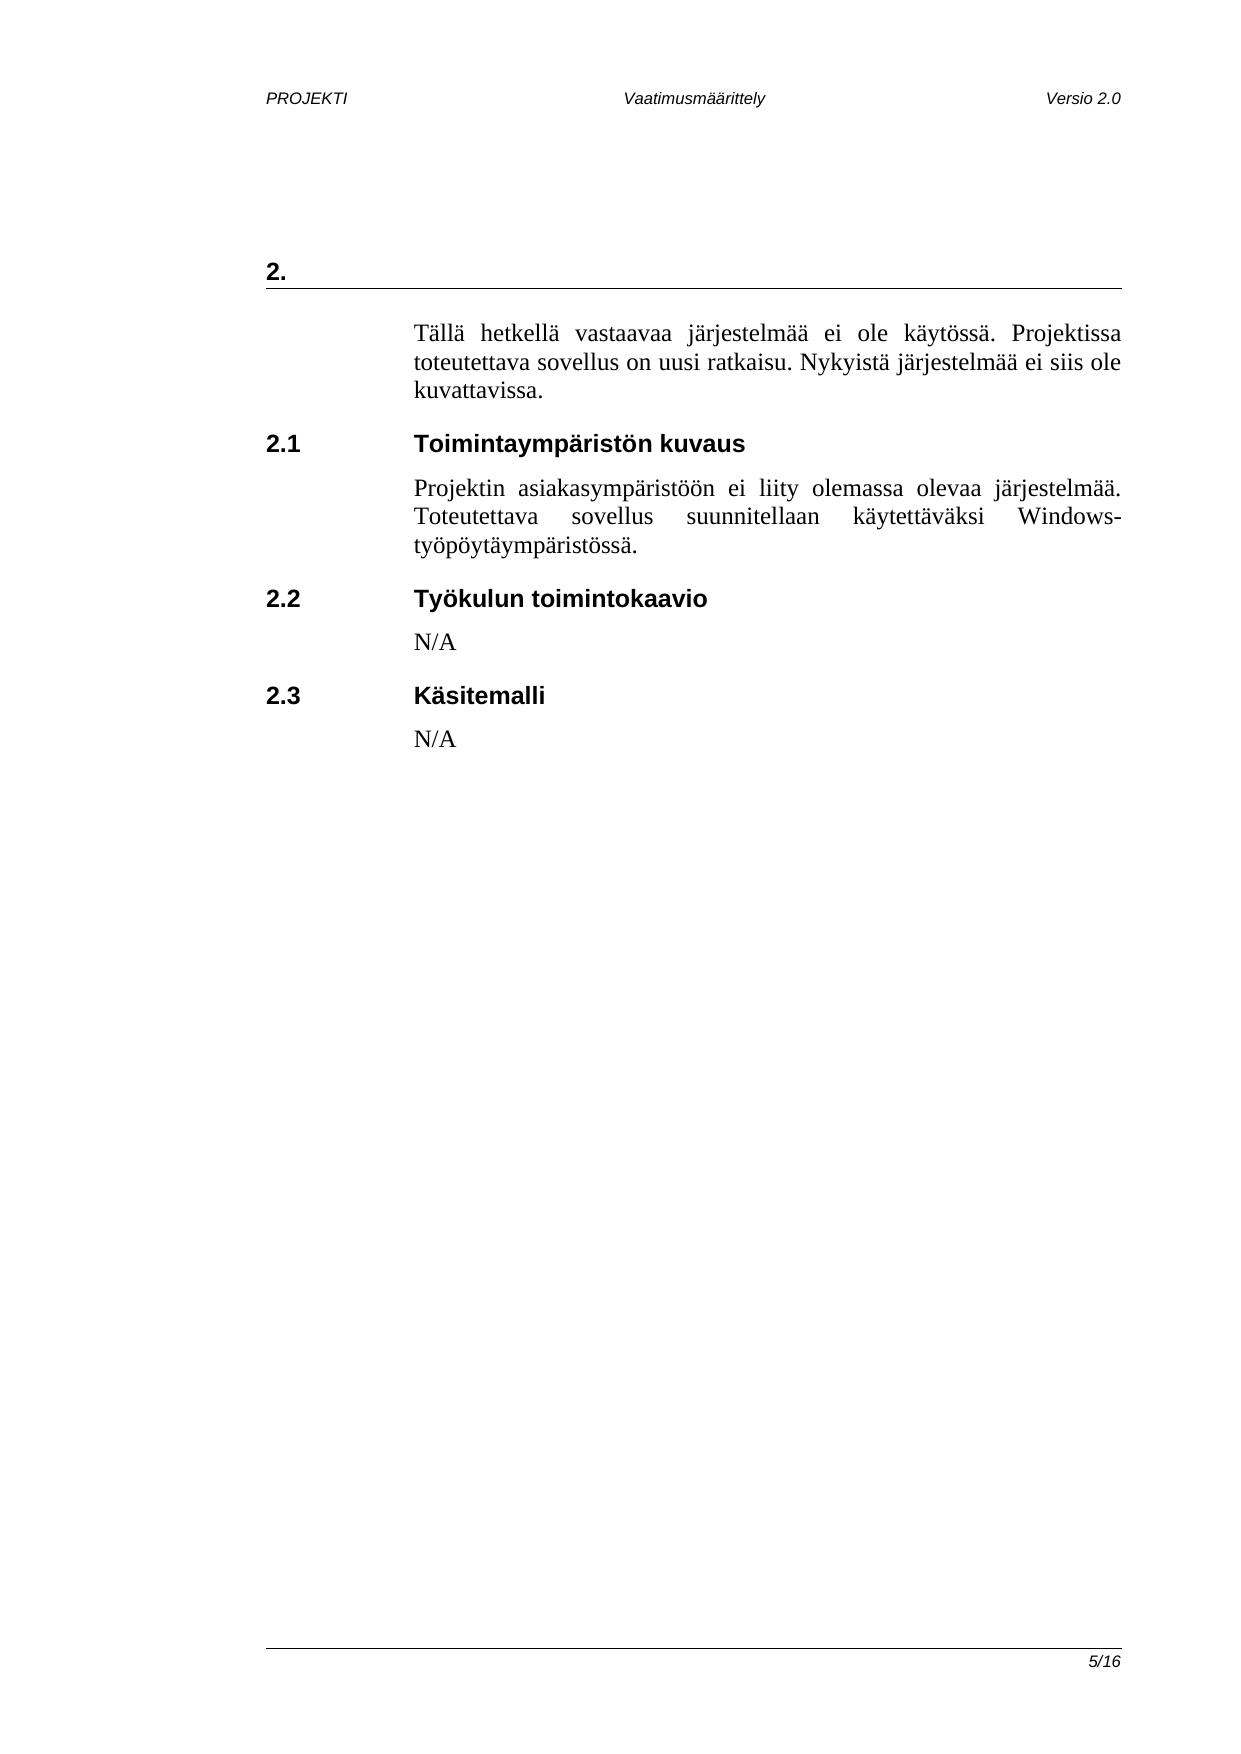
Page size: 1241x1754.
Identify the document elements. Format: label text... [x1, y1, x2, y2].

subtitle Käsitemalli [266, 681, 1122, 709]
text Projektin asiakasympäristöön ei liity olemassa olevaa järjestelmää. Toteutettava sovellus suunnitellaan käytettäväksi Windows-työpöytäympäristössä. [413, 473, 1122, 559]
text N/A [413, 724, 1122, 753]
text N/A [413, 627, 1122, 656]
text Tällä hetkellä vastaavaa järjestelmää ei ole käytössä. Projektissa toteutettava sovellus on uusi ratkaisu. Nykyistä järjestelmää ei siis ole kuvattavissa. [413, 318, 1122, 404]
subtitle Työkulun toimintokaavio [266, 584, 1122, 613]
subtitle Toimintaympäristön kuvaus [266, 429, 1122, 458]
